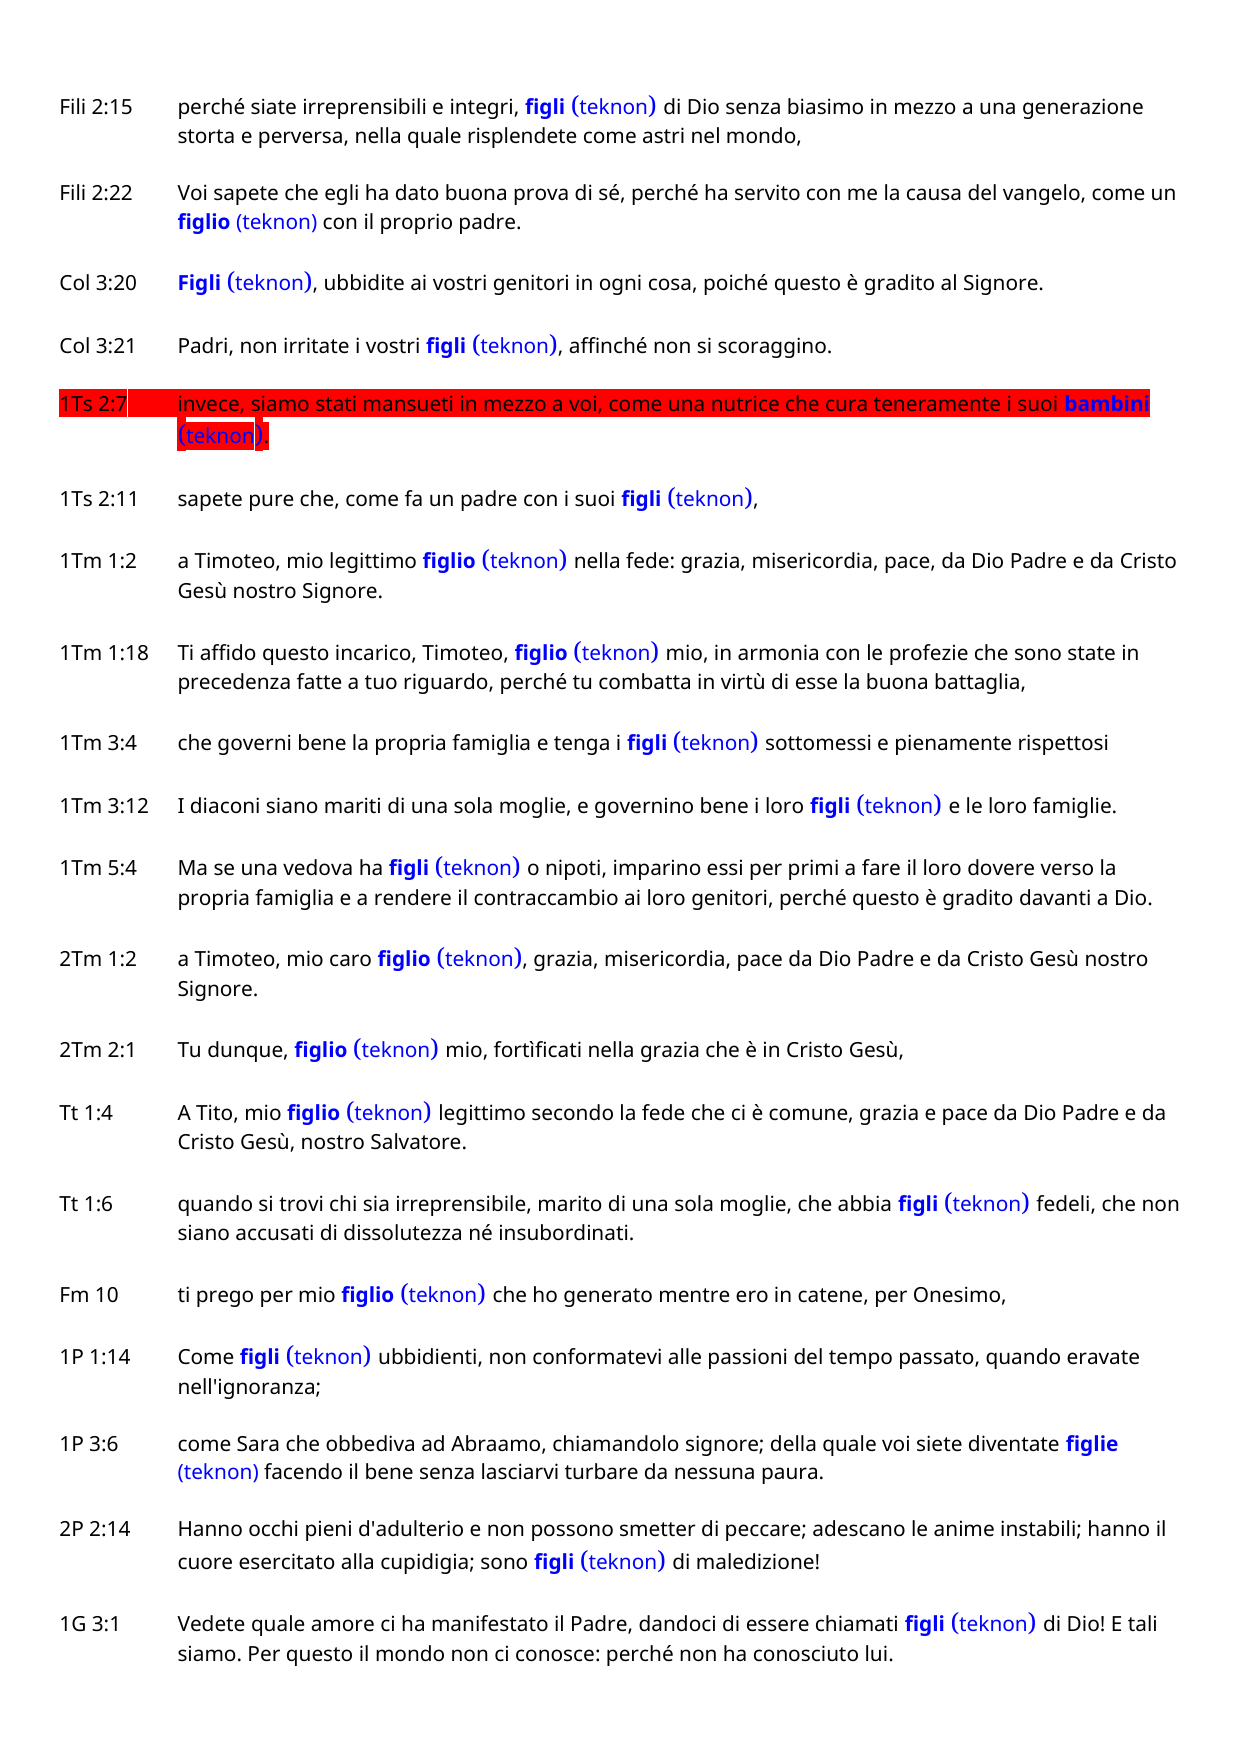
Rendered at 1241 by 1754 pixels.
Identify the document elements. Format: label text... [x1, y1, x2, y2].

text Fili 2:15 perché siate irreprensibili e integri, figli (teknon) di Dio senza biasimo in mezzo a una generazione storta e perversa, nella quale risplendete come astri nel mondo, [59, 87, 1181, 150]
text 1Tm 1:2 a Timoteo, mio legittimo figlio (teknon) nella fede: grazia, misericordia, pace, da Dio Padre e da Cristo Gesù nostro Signore. [59, 542, 1181, 605]
text 1Tm 3:4 che governi bene la propria famiglia e tenga i figli (teknon) sottomessi e pienamente rispettosi [59, 724, 1181, 758]
text 1P 1:14 Come figli (teknon) ubbidienti, non conformatevi alle passioni del tempo passato, quando eravate nell'ignoranza; [59, 1338, 1181, 1400]
text 2Tm 1:2 a Timoteo, mio caro figlio (teknon), grazia, misericordia, pace da Dio Padre e da Cristo Gesù nostro Signore. [59, 940, 1181, 1002]
text 1Tm 3:12 I diaconi siano mariti di una sola moglie, e governino bene i loro figli (teknon) e le loro famiglie. [59, 787, 1181, 821]
text Tt 1:6 quando si trovi chi sia irreprensibile, marito di una sola moglie, che abbia figli (teknon) fedeli, che non siano accusati di dissolutezza né insubordinati. [59, 1184, 1181, 1247]
text Col 3:21 Padri, non irritate i vostri figli (teknon), affinché non si scoraggino. [59, 326, 1181, 360]
text Tt 1:4 A Tito, mio figlio (teknon) legittimo secondo la fede che ci è comune, grazia e pace da Dio Padre e da Cristo Gesù, nostro Salvatore. [59, 1093, 1181, 1156]
text 1P 3:6 come Sara che obbediva ad Abraamo, chiamandolo signore; della quale voi siete diventate figlie (teknon) facendo il bene senza lasciarvi turbare da nessuna paura. [59, 1429, 1181, 1486]
text 1Tm 1:18 Ti affido questo incarico, Timoteo, figlio (teknon) mio, in armonia con le profezie che sono state in precedenza fatte a tuo riguardo, perché tu combatta in virtù di esse la buona battaglia, [59, 633, 1181, 696]
text 1Ts 2:7 invece, siamo stati mansueti in mezzo a voi, come una nutrice che cura teneramente i suoi bambini (teknon). [263, 389, 1181, 451]
text 1Ts 2:11 sapete pure che, come fa un padre con i suoi figli (teknon), [59, 480, 1181, 514]
text 1G 3:1 Vedete quale amore ci ha manifestato il Padre, dandoci di essere chiamati figli (teknon) di Dio! E tali siamo. Per questo il mondo non ci conosce: perché non ha conosciuto lui. [59, 1605, 1181, 1667]
text 1Ts 2:7 invece, siamo stati mansueti in mezzo a voi, come una nutrice che cura teneramente i suoi bambini (teknon). [59, 389, 177, 451]
text Col 3:20 Figli (teknon), ubbidite ai vostri genitori in ogni cosa, poiché questo è gradito al Signore. [59, 264, 1181, 298]
text 2Tm 2:1 Tu dunque, figlio (teknon) mio, fortìficati nella grazia che è in Cristo Gesù, [59, 1031, 1181, 1065]
text Fili 2:22 Voi sapete che egli ha dato buona prova di sé, perché ha servito con me la causa del vangelo, come un figlio (teknon) con il proprio padre. [59, 178, 1181, 235]
text Fm 10 ti prego per mio figlio (teknon) che ho generato mentre ero in catene, per Onesimo, [59, 1275, 1181, 1309]
text 2P 2:14 Hanno occhi pieni d'adulterio e non possono smetter di peccare; adescano le anime instabili; hanno il cuore esercitato alla cupidigia; sono figli (teknon) di maledizione! [59, 1514, 1181, 1577]
text 1Tm 5:4 Ma se una vedova ha figli (teknon) o nipoti, imparino essi per primi a fare il loro dovere verso la propria famiglia e a rendere il contraccambio ai loro genitori, perché questo è gradito davanti a Dio. [59, 849, 1181, 912]
